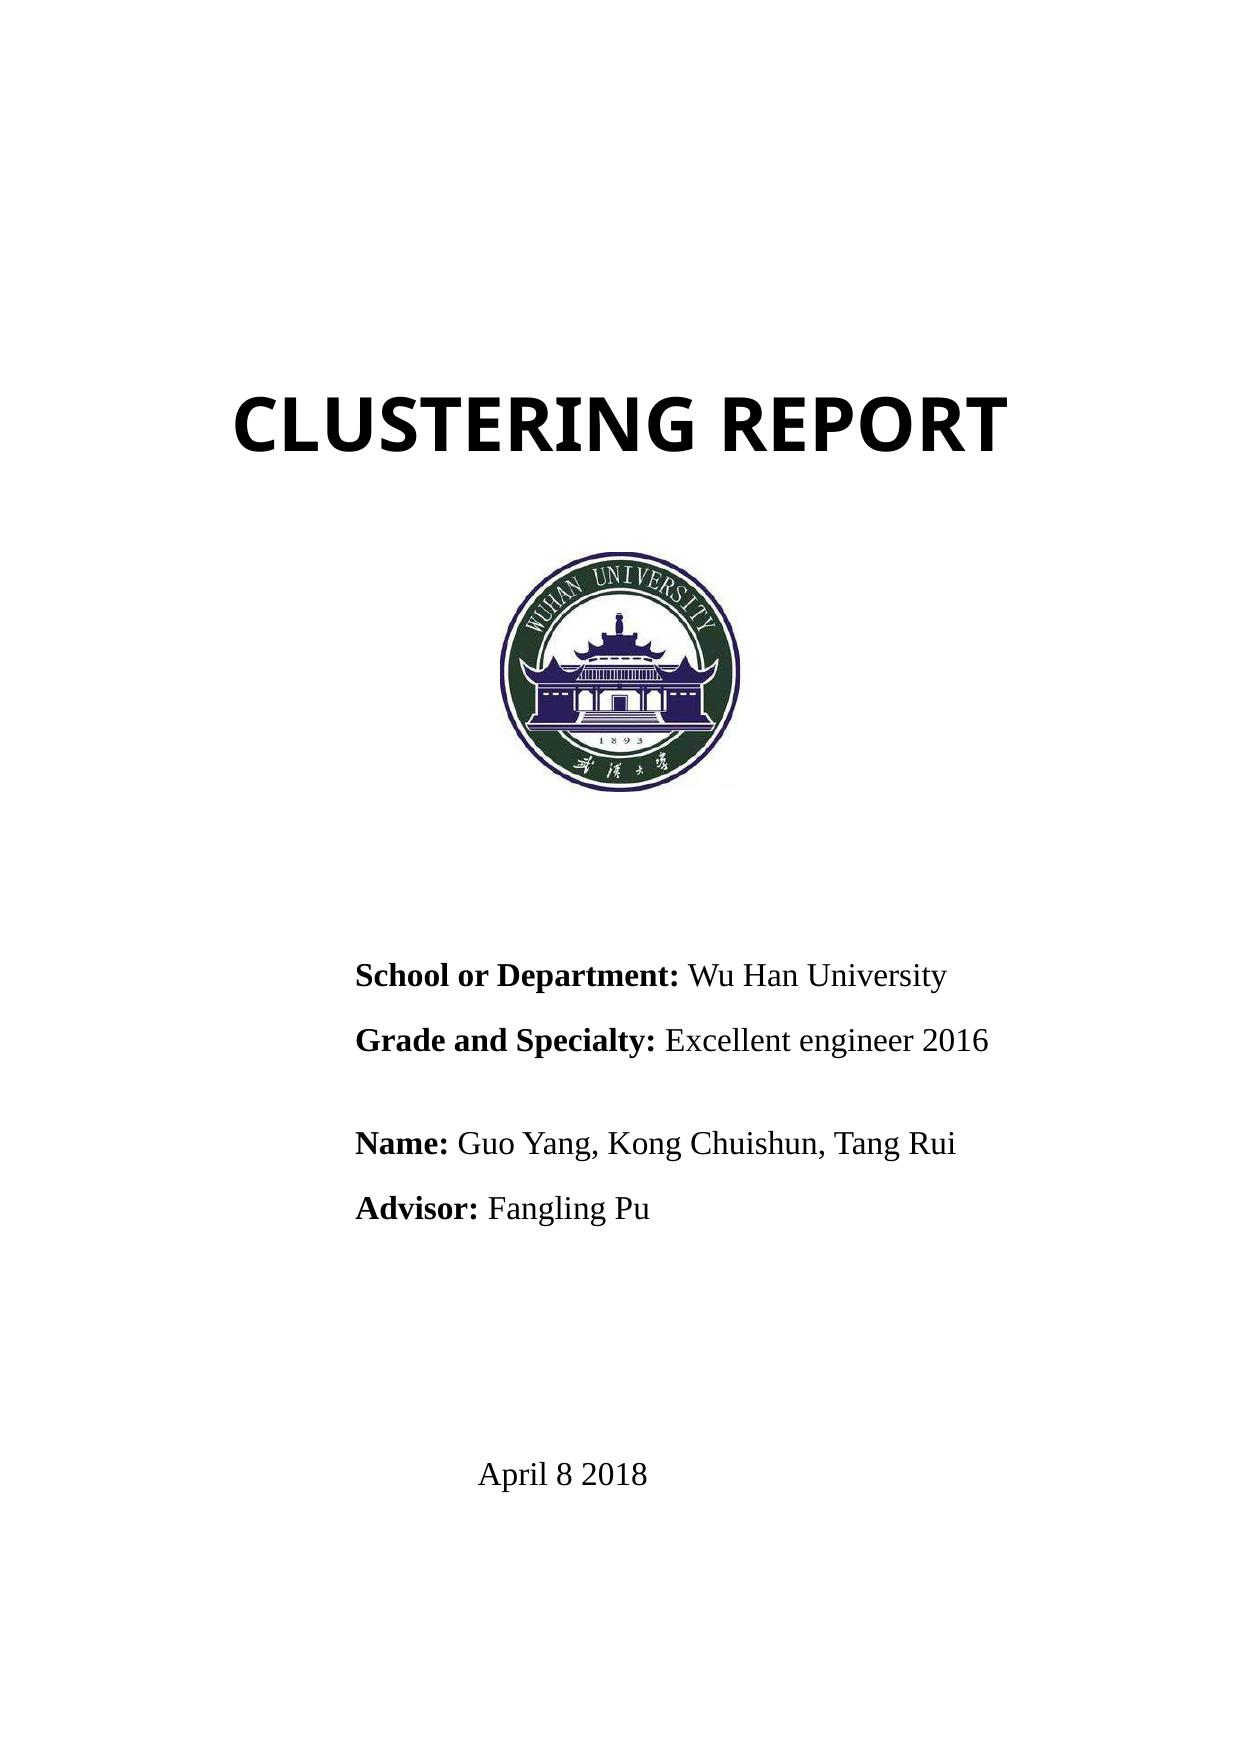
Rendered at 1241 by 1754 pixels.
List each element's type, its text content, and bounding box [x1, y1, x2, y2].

text CLUSTERING REPORT [187, 357, 1053, 487]
text Name: Guo Yang, Kong Chuishun, Tang Rui [187, 1110, 1053, 1175]
text Grade and Specialty: Excellent engineer 2016 [187, 1007, 1053, 1072]
text School or Department: Wu Han University [187, 942, 1053, 1007]
text April 8 2018 [187, 1441, 1106, 1506]
text Advisor: Fangling Pu [187, 1175, 1053, 1240]
picture [500, 552, 741, 792]
